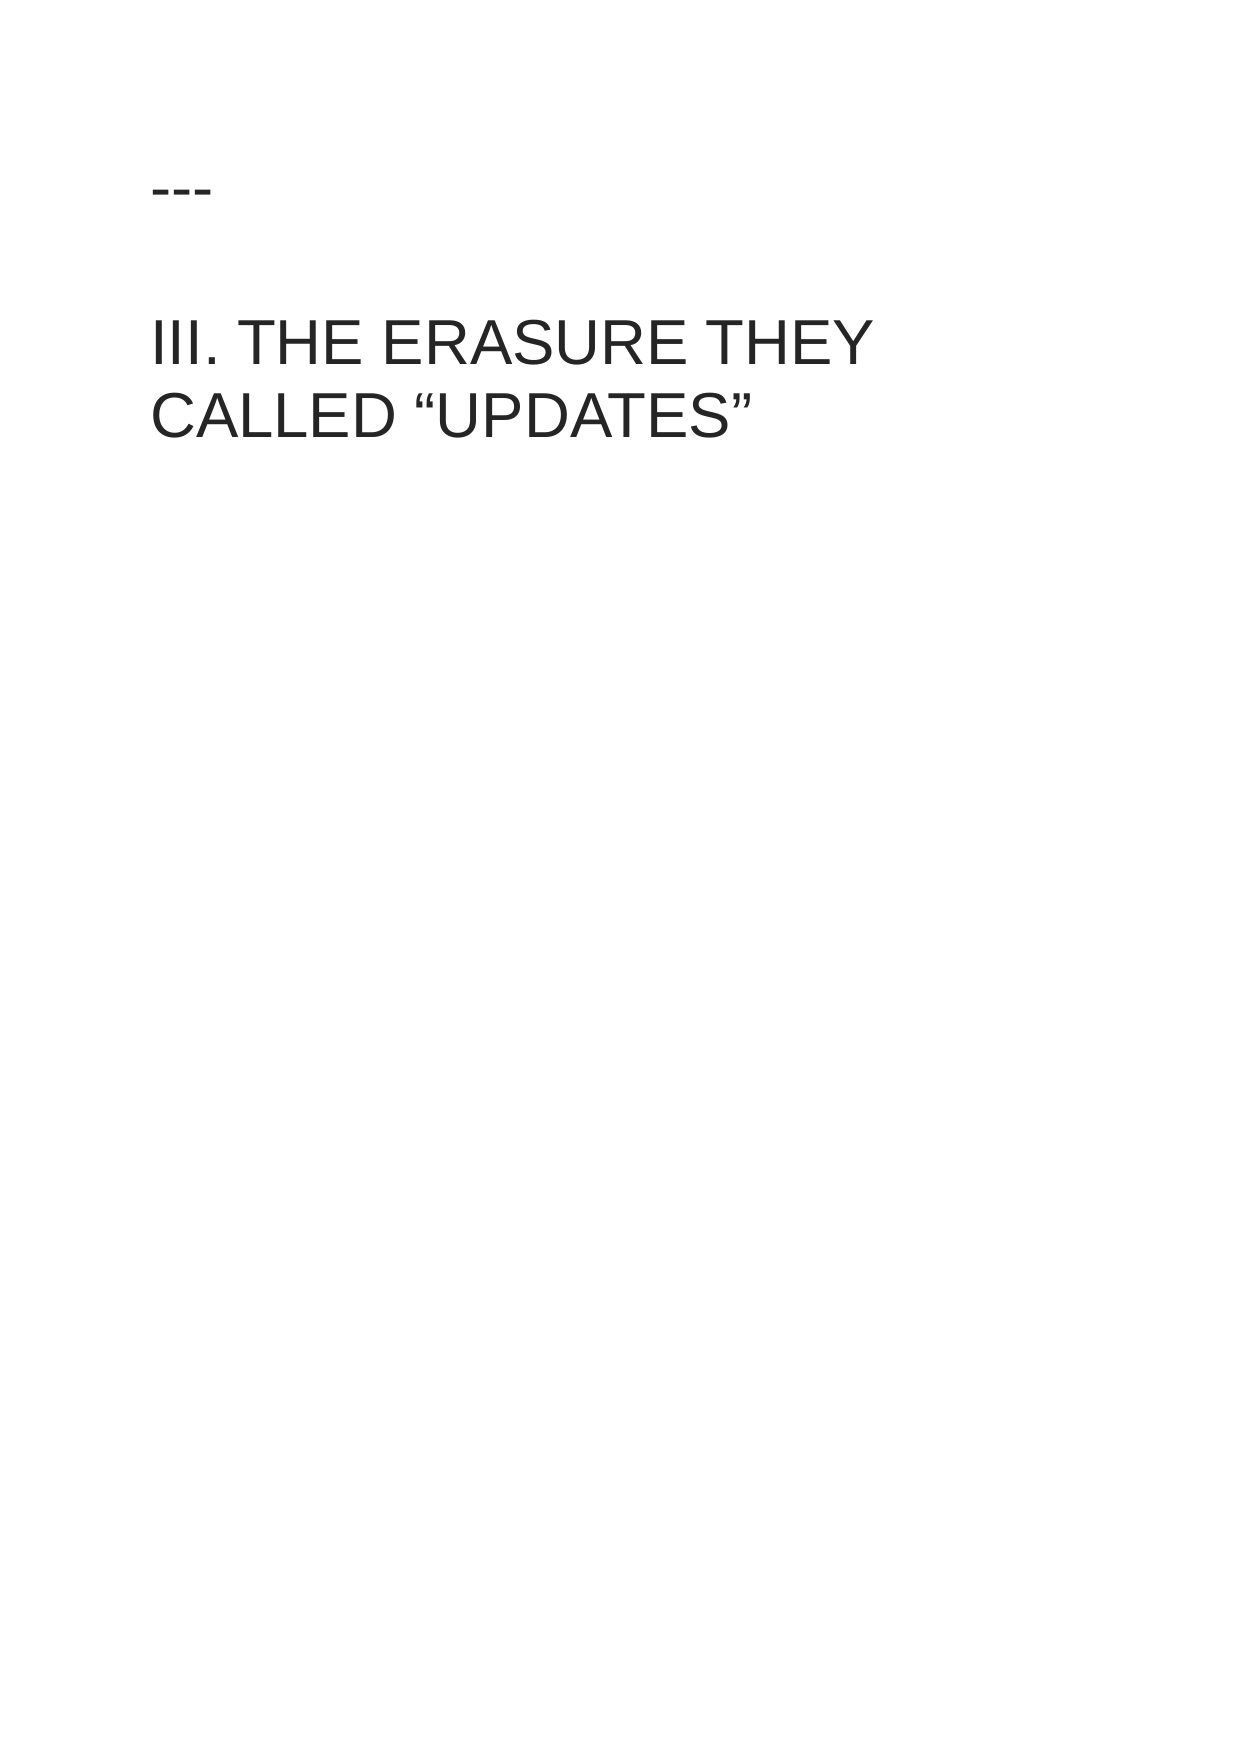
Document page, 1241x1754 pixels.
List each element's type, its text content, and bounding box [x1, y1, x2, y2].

text III. THE ERASURE THEY CALLED “UPDATES” [150, 305, 1090, 451]
text --- [150, 150, 1090, 223]
